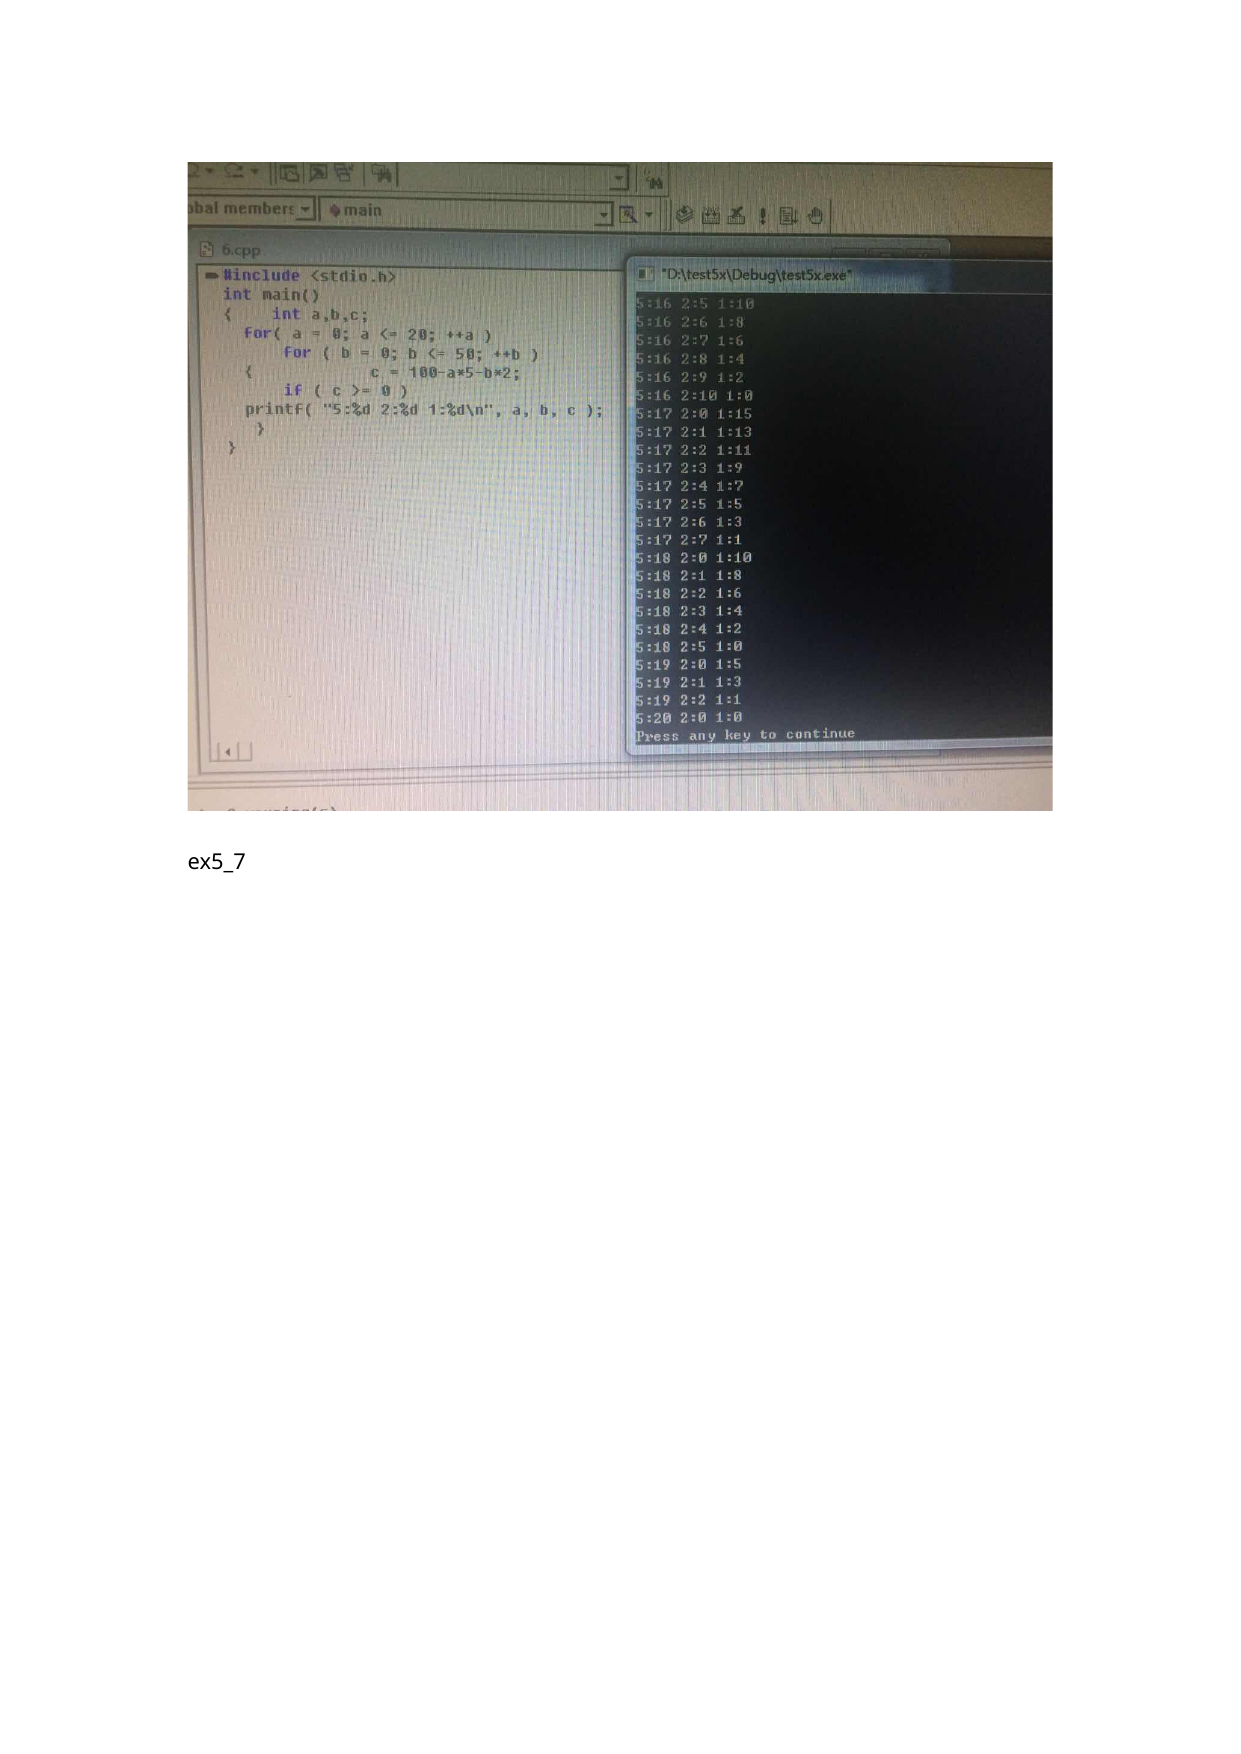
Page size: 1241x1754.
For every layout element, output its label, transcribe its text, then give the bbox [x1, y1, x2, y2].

picture [187, 162, 1053, 811]
text ex5_7 [187, 844, 1053, 877]
